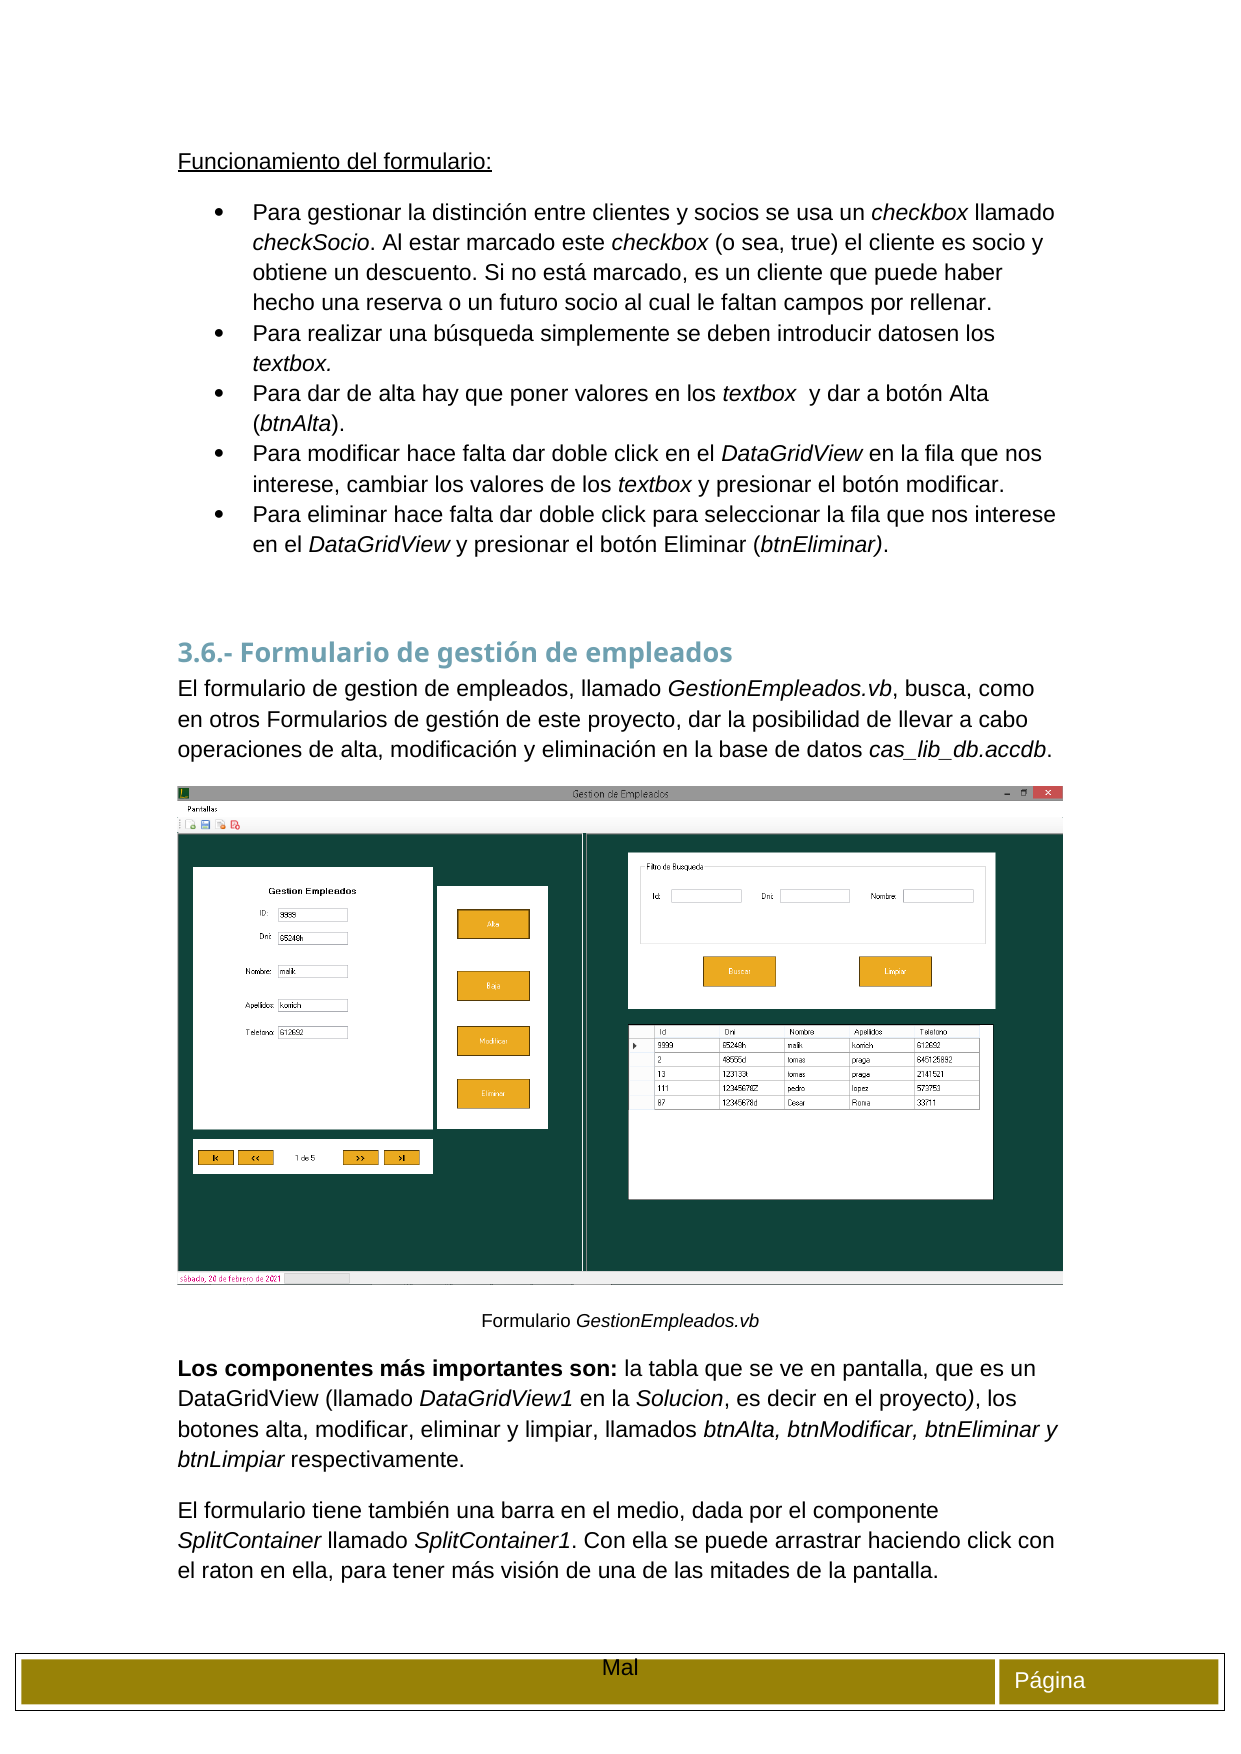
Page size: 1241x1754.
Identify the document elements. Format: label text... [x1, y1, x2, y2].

list Para modificar hace falta dar doble click en el DataGridView en la fila que nos interese, cambiar los valores de los textbox y presionar el botón modificar. [215, 440, 1063, 497]
list Para dar de alta hay que poner valores en los textbox y dar a botón Alta (btnAlta). [215, 380, 1063, 436]
list Para gestionar la distinción entre clientes y socios se usa un checkbox llamado checkSocio. Al estar marcado este checkbox (o sea, true) el cliente es socio y obtiene un descuento. Si no está marcado, es un cliente que puede haber hecho una reserva o un futuro socio al cual le faltan campos por rellenar. [215, 199, 1063, 316]
text El formulario de gestion de empleados, llamado GestionEmpleados.vb, busca, como en otros Formularios de gestión de este proyecto, dar la posibilidad de llevar a cabo operaciones de alta, modificación y eliminación en la base de datos cas_lib_db.accdb. [177, 675, 1063, 762]
subtitle 3.6.- Formulario de gestión de empleados [177, 633, 1063, 670]
list Para realizar una búsqueda simplemente se deben introducir datosen los textbox. [215, 319, 1063, 376]
text Funcionamiento del formulario: [177, 148, 1063, 174]
list Para eliminar hace falta dar doble click para seleccionar la fila que nos interese en el DataGridView y presionar el botón Eliminar (btnEliminar). [215, 501, 1063, 557]
text Formulario GestionEmpleados.vb [177, 1309, 1063, 1331]
text El formulario tiene también una barra en el medio, dada por el componente SplitContainer llamado SplitContainer1. Con ella se puede arrastrar haciendo click con el raton en ella, para tener más visión de una de las mitades de la pantalla. [177, 1497, 1063, 1584]
picture [177, 786, 1063, 1285]
text Los componentes más importantes son: la tabla que se ve en pantalla, que es un DataGridView (llamado DataGridView1 en la Solucion, es decir en el proyecto), los botones alta, modificar, eliminar y limpiar, llamados btnAlta, btnModificar, btnEliminar y btnLimpiar respectivamente. [177, 1355, 1063, 1472]
